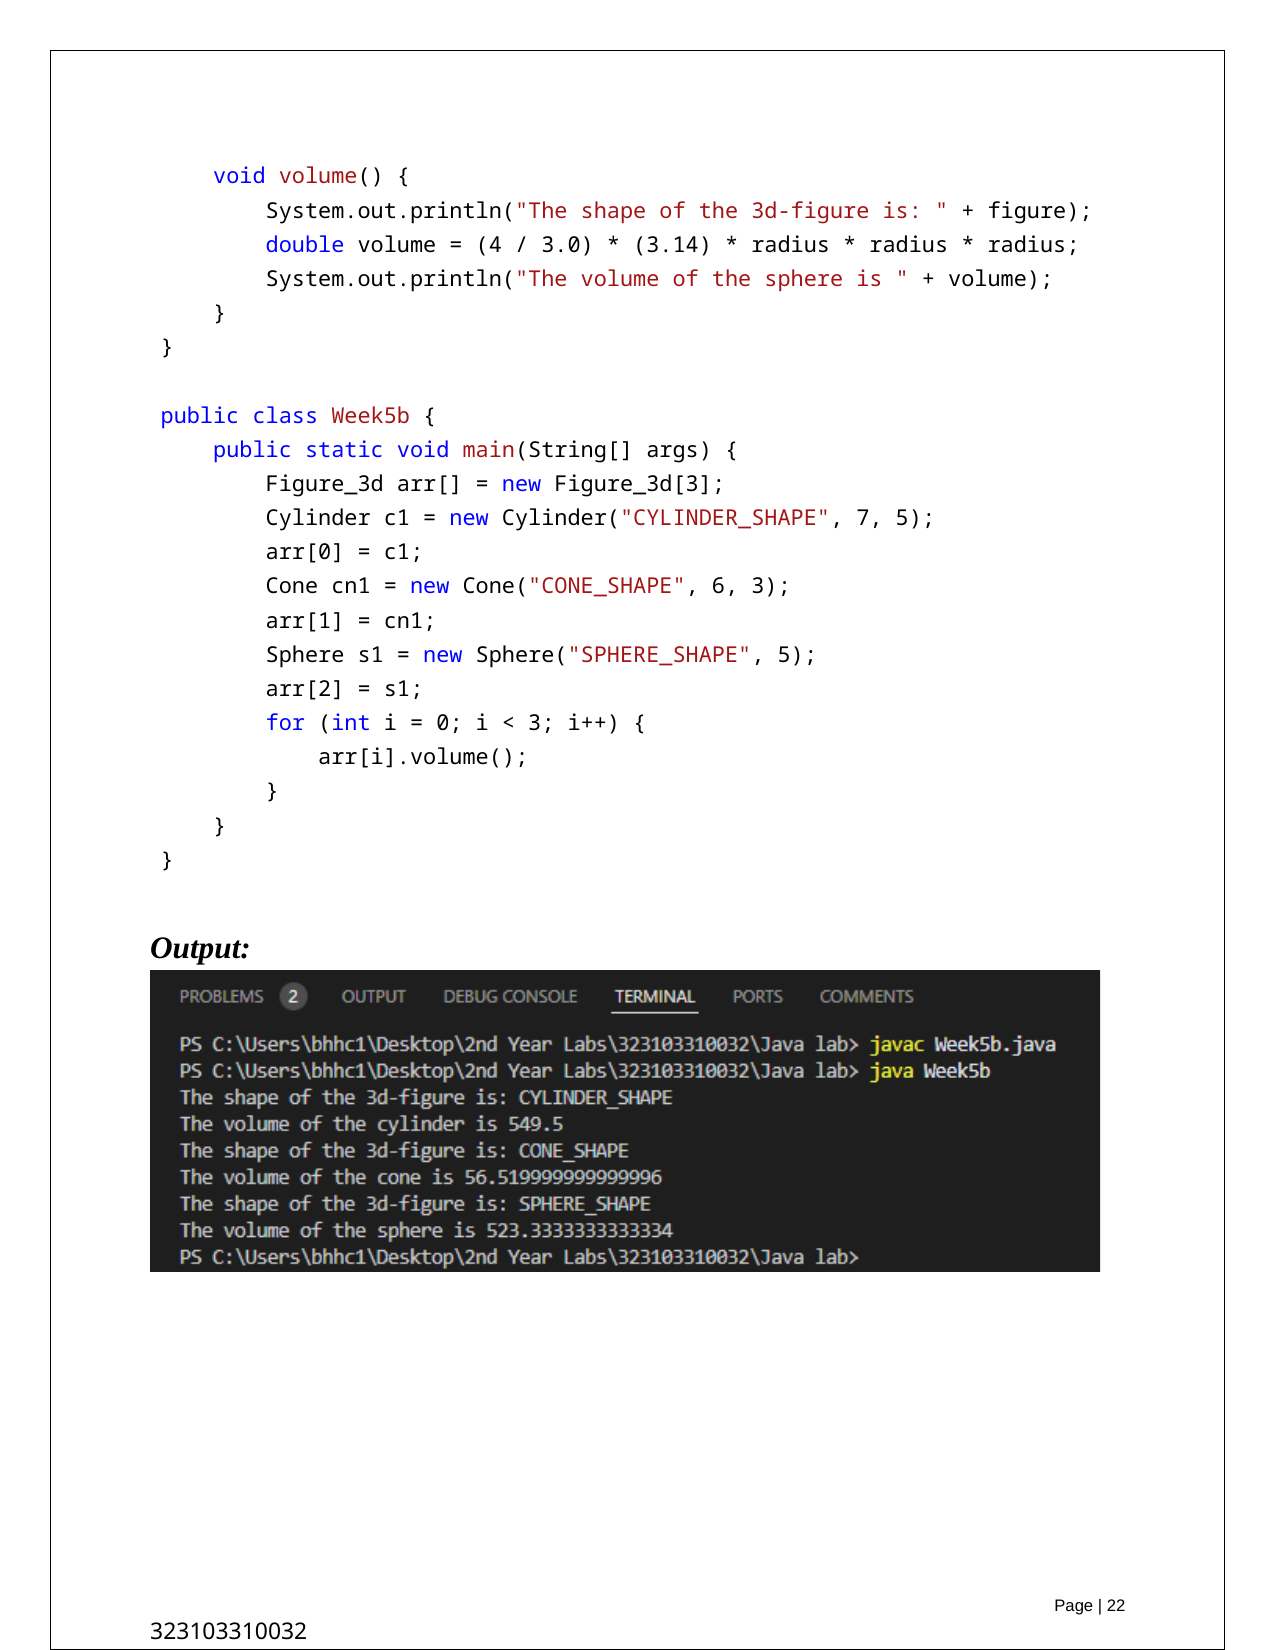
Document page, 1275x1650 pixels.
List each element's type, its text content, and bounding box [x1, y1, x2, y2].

picture [150, 970, 1100, 1272]
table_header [150, 150, 1125, 888]
text Output: [150, 929, 1125, 965]
